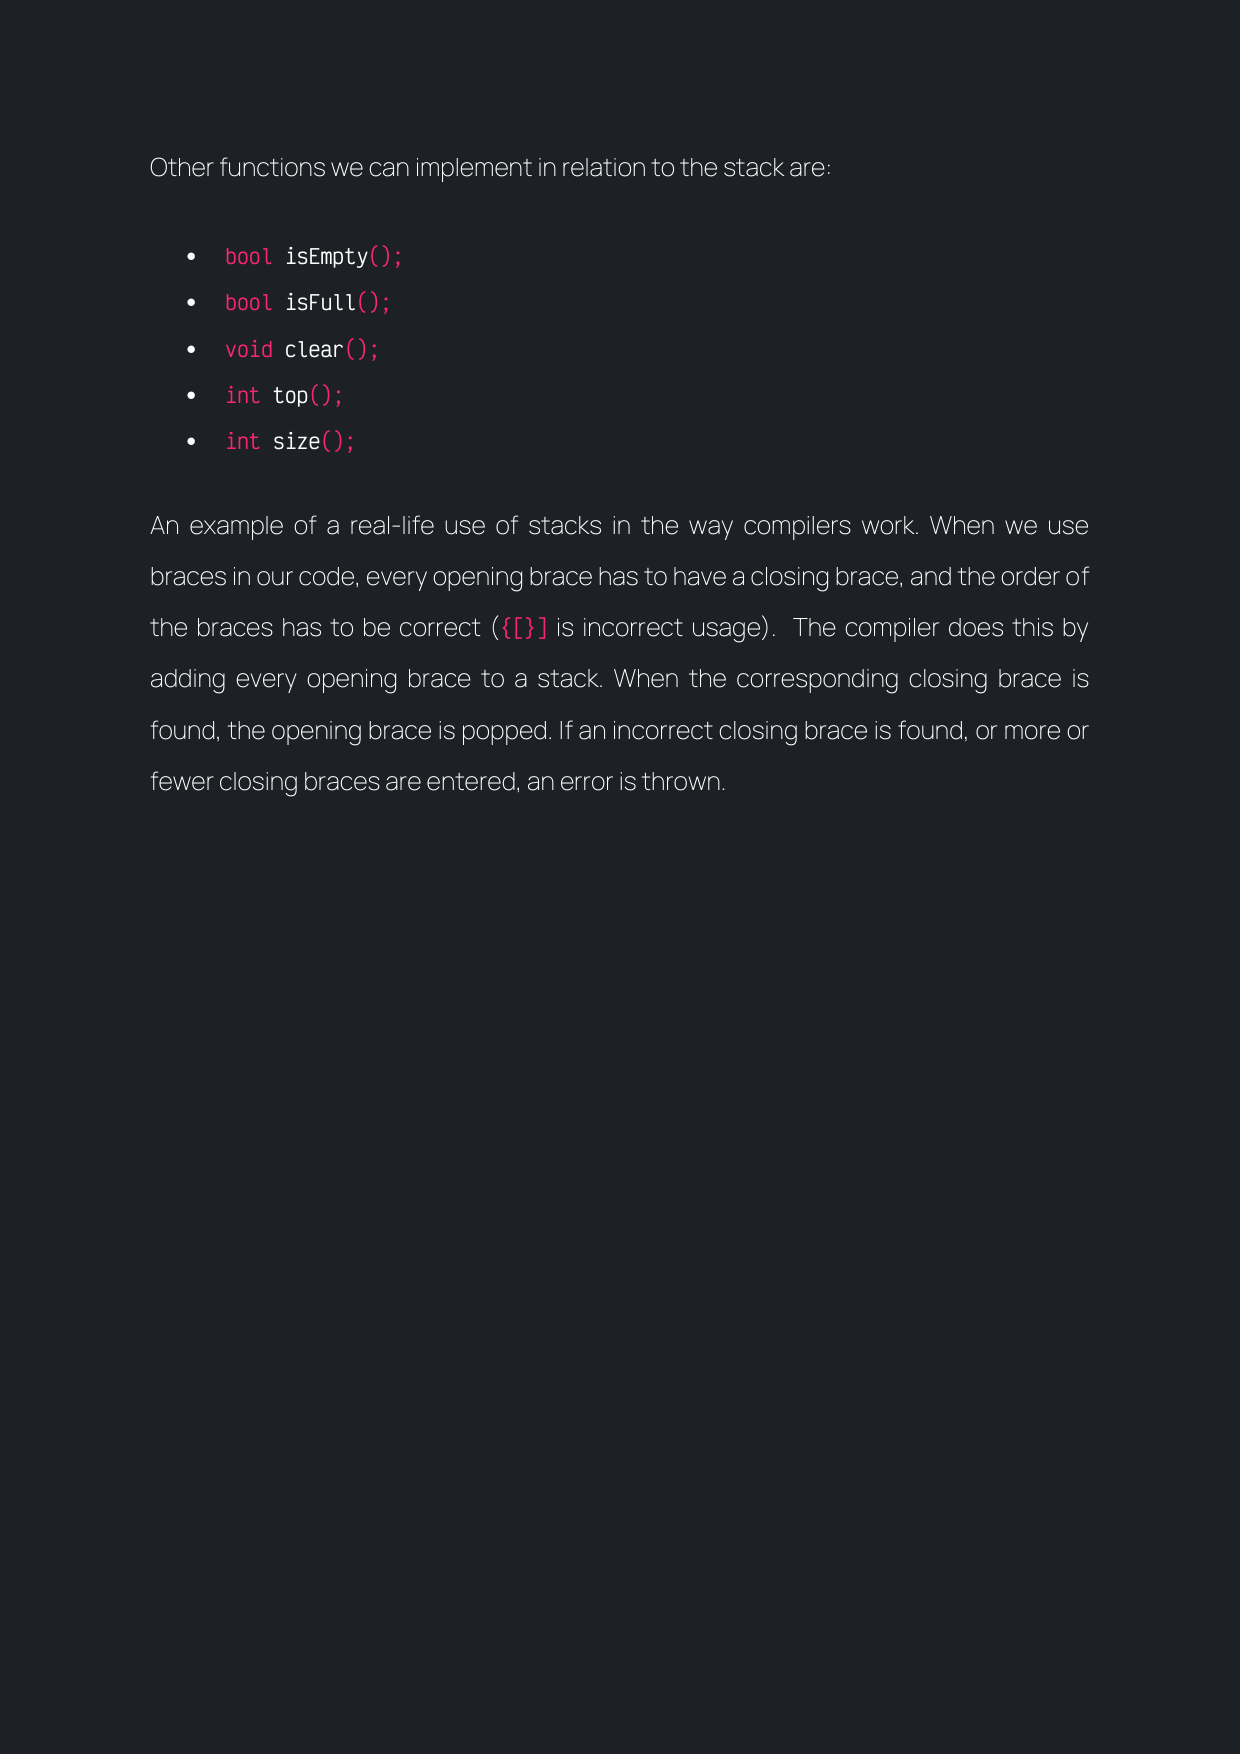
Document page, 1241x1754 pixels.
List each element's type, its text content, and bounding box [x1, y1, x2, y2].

text An example of a real-life use of stacks in the way compilers work. When we use braces in our code, every opening brace has to have a closing brace, and the order of the braces has to be correct ({[}] is incorrect usage). The compiler does this by adding every opening brace to a stack. When the corresponding closing brace is found, the opening brace is popped. If an incorrect closing brace is found, or more or fewer closing braces are entered, an error is thrown. [150, 507, 1090, 798]
text Other functions we can implement in relation to the stack are: [150, 150, 1090, 184]
list bool isEmpty(); [187, 239, 1090, 269]
list void clear(); [187, 331, 1090, 362]
list int size(); [187, 424, 1090, 454]
list bool isFull(); [187, 285, 1090, 316]
list int top(); [187, 377, 1090, 408]
